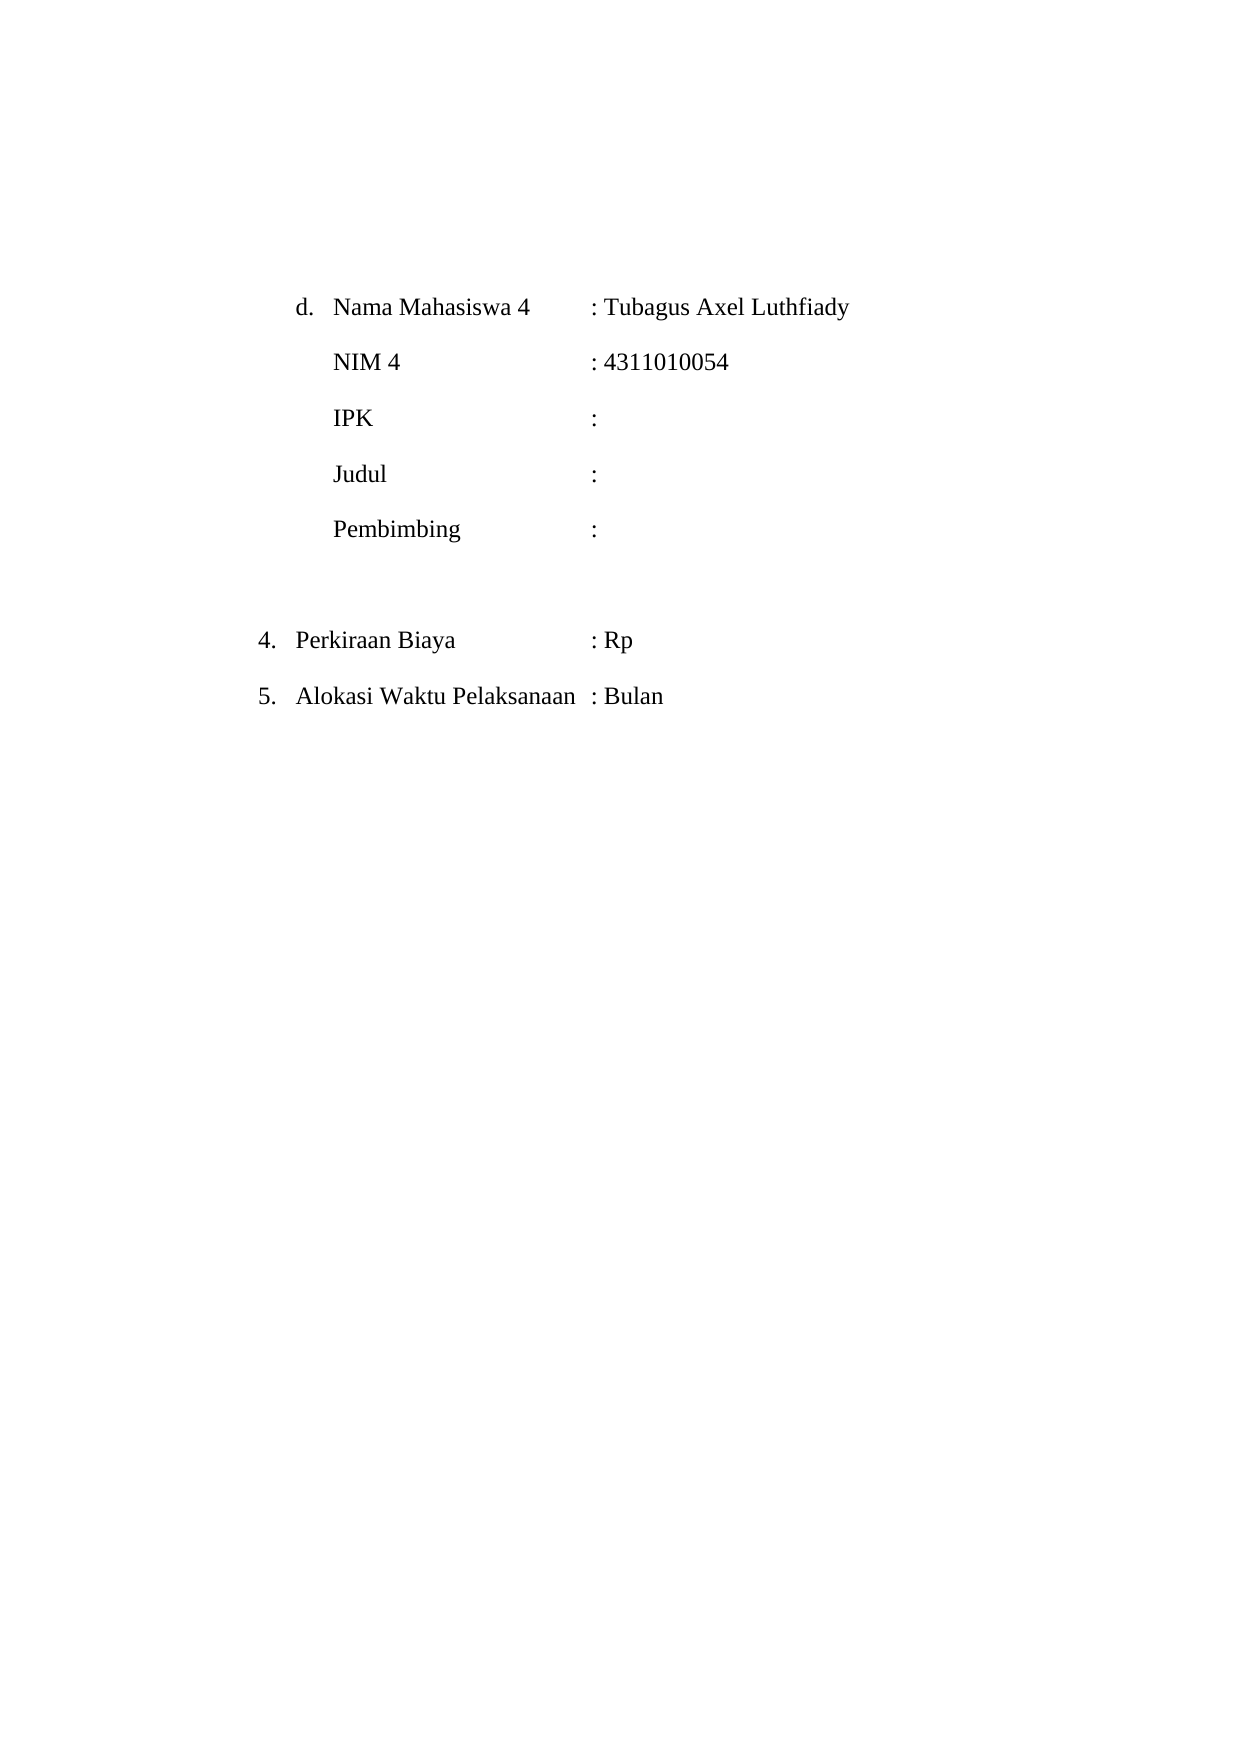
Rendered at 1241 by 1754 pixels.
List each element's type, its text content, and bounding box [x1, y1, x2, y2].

text IPK : [333, 403, 1063, 432]
text Judul : [333, 459, 1063, 487]
text Pembimbing : [333, 514, 1063, 543]
list Alokasi Waktu Pelaksanaan : Bulan [258, 681, 1063, 710]
list Nama Mahasiswa 4 : Tubagus Axel Luthfiady [295, 292, 1063, 321]
list Perkiraan Biaya : Rp [258, 626, 1063, 654]
text NIM 4 : 4311010054 [333, 347, 1063, 376]
